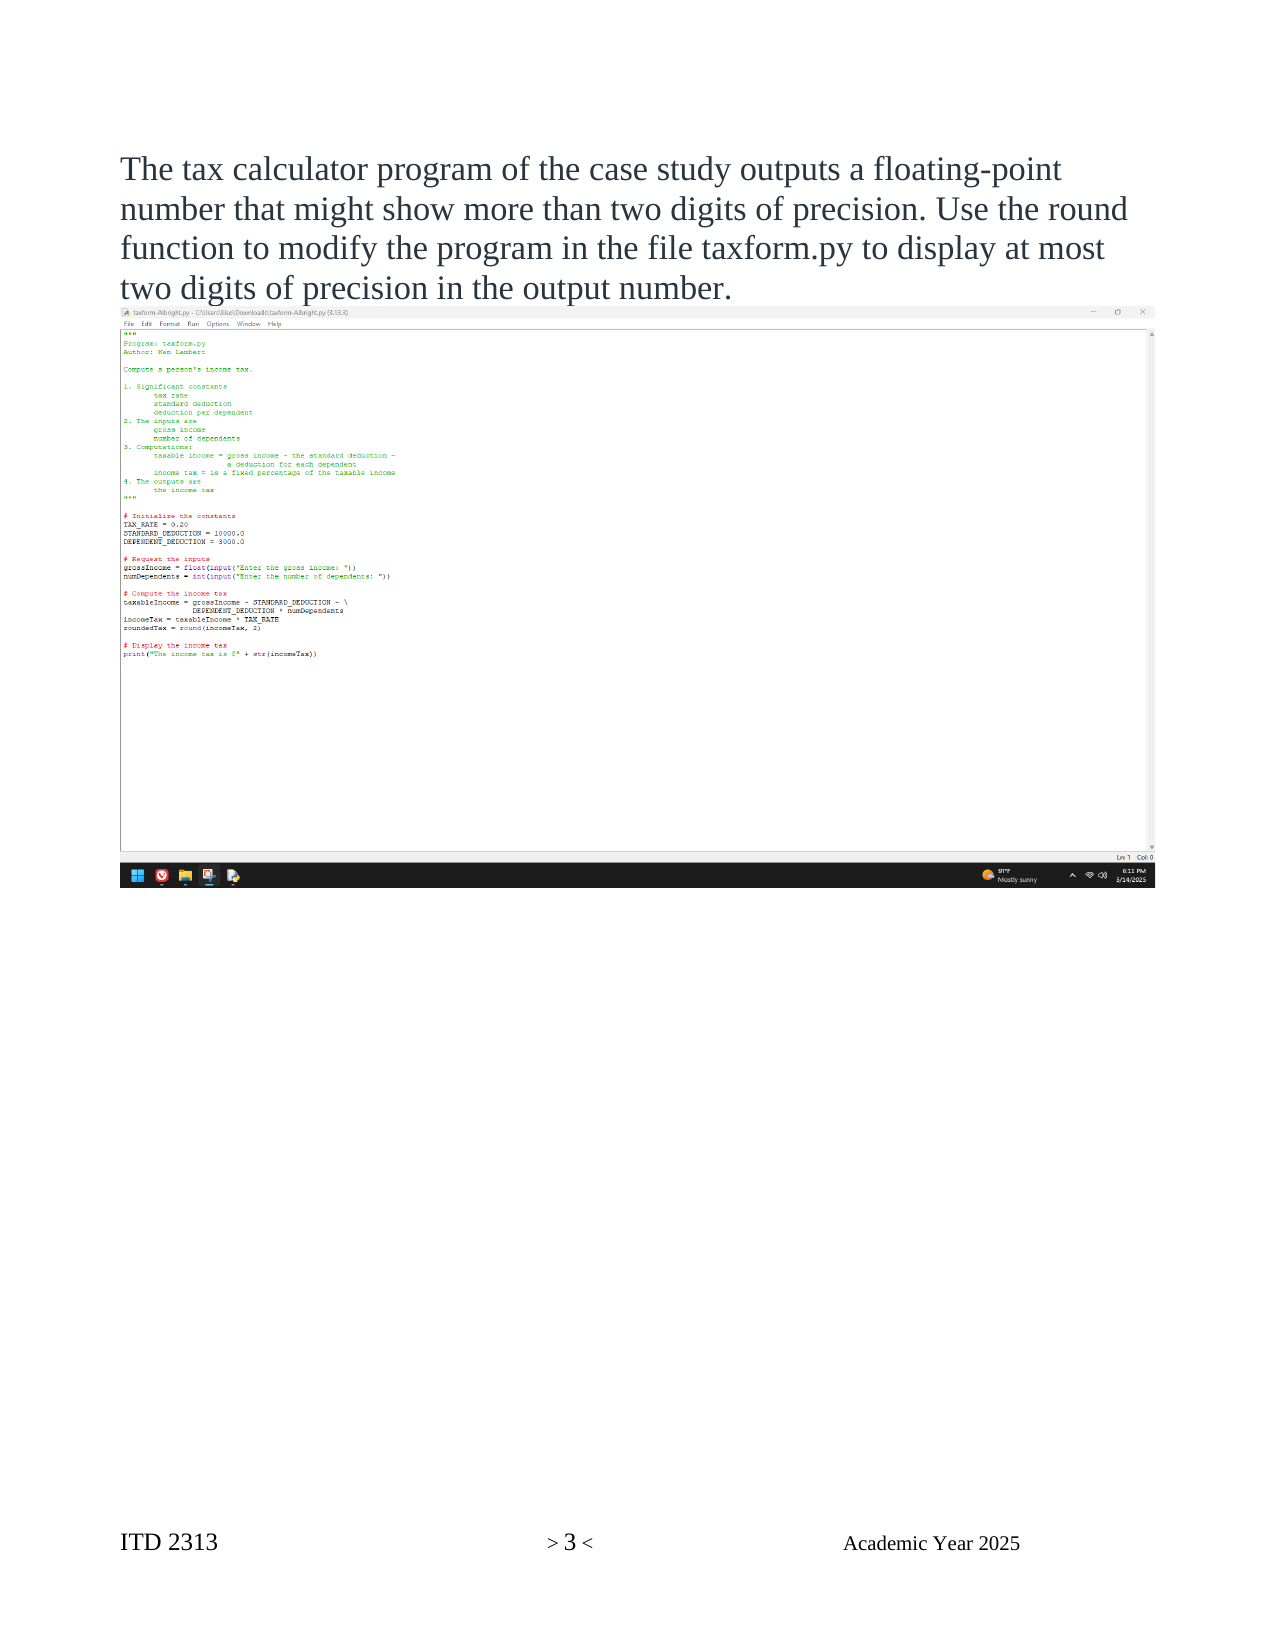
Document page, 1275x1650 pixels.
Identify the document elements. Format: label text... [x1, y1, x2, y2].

picture [120, 306, 1155, 888]
text The tax calculator program of the case study outputs a floating-point number that might show more than two digits of precision. Use the round function to modify the program in the file taxform.py to display at most two digits of precision in the output number. [120, 149, 1155, 306]
